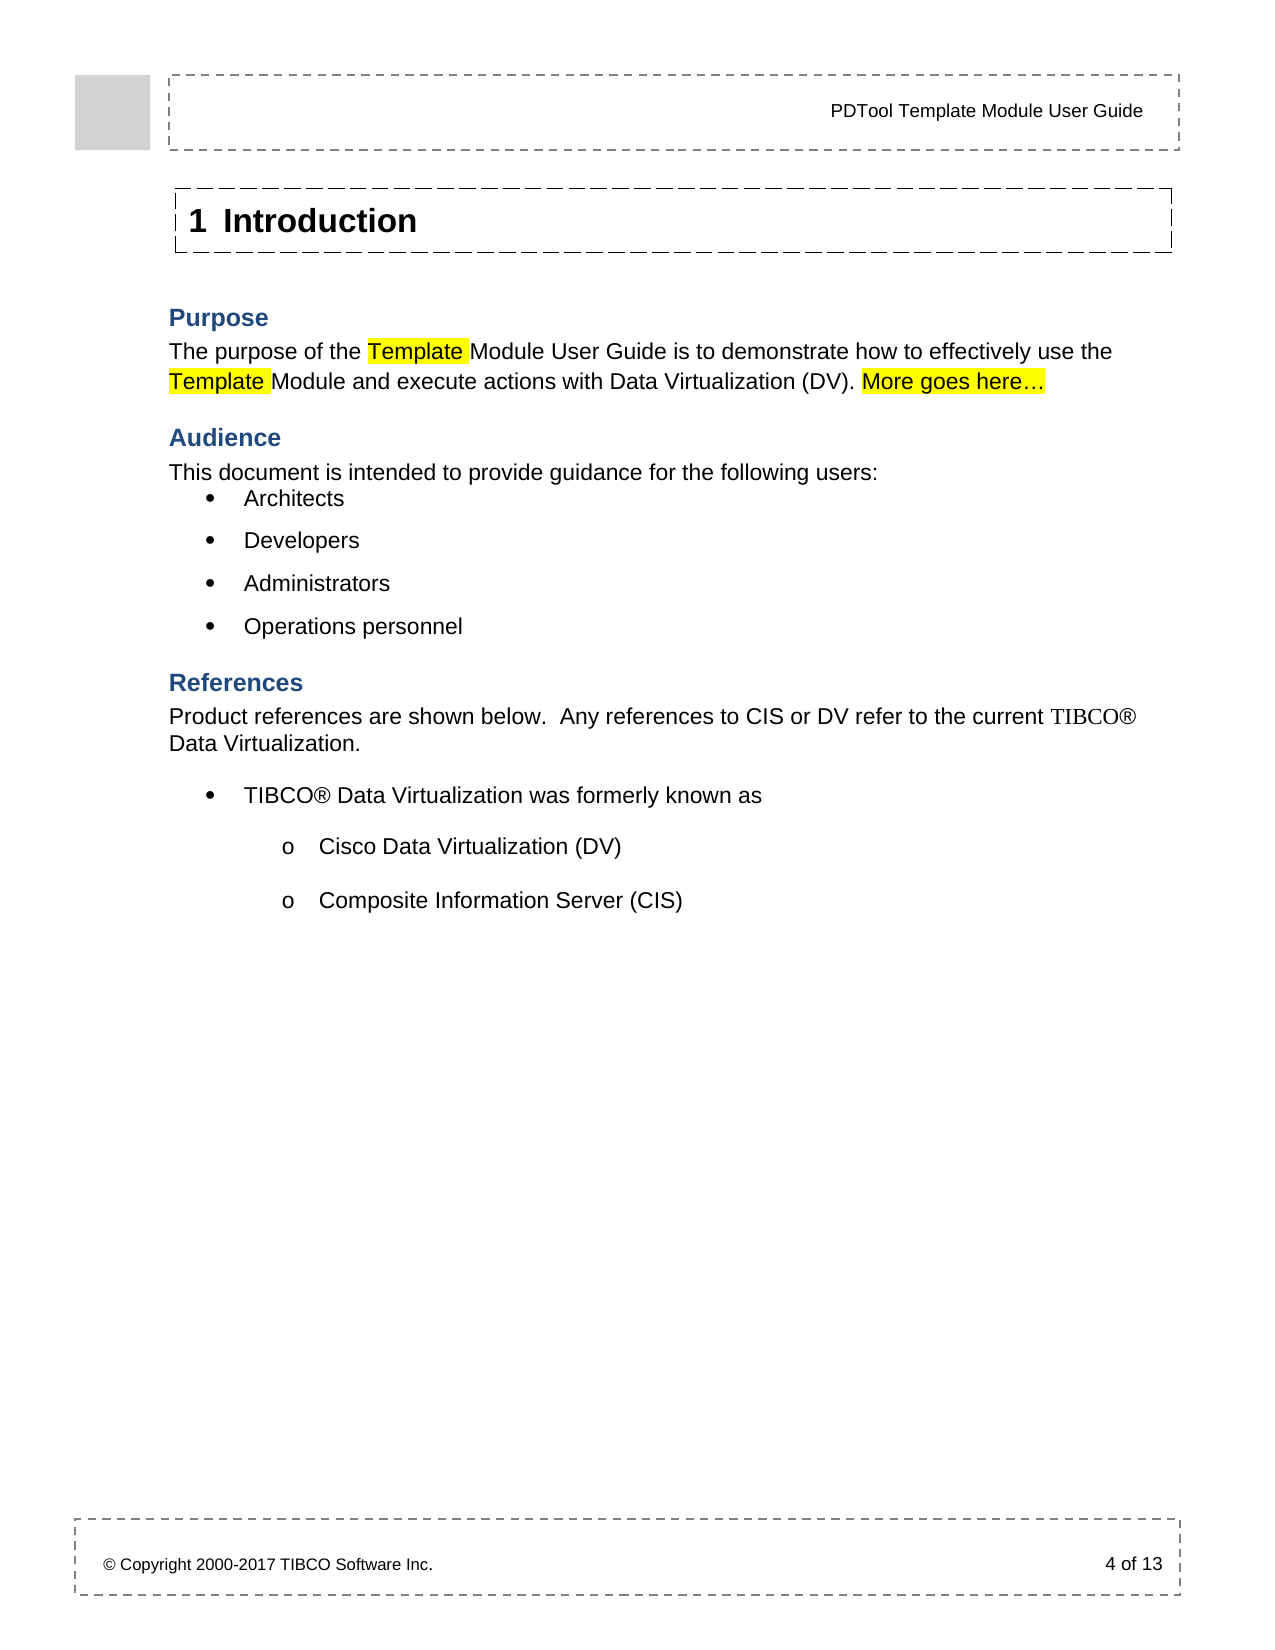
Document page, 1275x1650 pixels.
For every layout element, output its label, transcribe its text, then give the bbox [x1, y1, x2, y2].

subtitle Audience [169, 423, 1162, 452]
list Developers [206, 527, 1161, 554]
list TIBCO® Data Virtualization was formerly known as [206, 782, 1161, 809]
subtitle References [169, 668, 1162, 697]
text The purpose of the Template Module User Guide is to demonstrate how to effectively use the Template Module and execute actions with Data Virtualization (DV). More goes here… [169, 338, 1161, 394]
subtitle Purpose [169, 303, 1162, 332]
list Administrators [206, 570, 1161, 597]
list Composite Information Server (CIS) [281, 887, 1161, 915]
text Product references are shown below. Any references to CIS or DV refer to the current TIBCO® Data Virtualization. [169, 703, 1162, 756]
subtitle Introduction [175, 187, 1172, 253]
list Operations personnel [206, 613, 1161, 639]
list Architects [206, 485, 1161, 511]
list Cisco Data Virtualization (DV) [281, 833, 1161, 862]
text This document is intended to provide guidance for the following users: [169, 458, 1162, 485]
